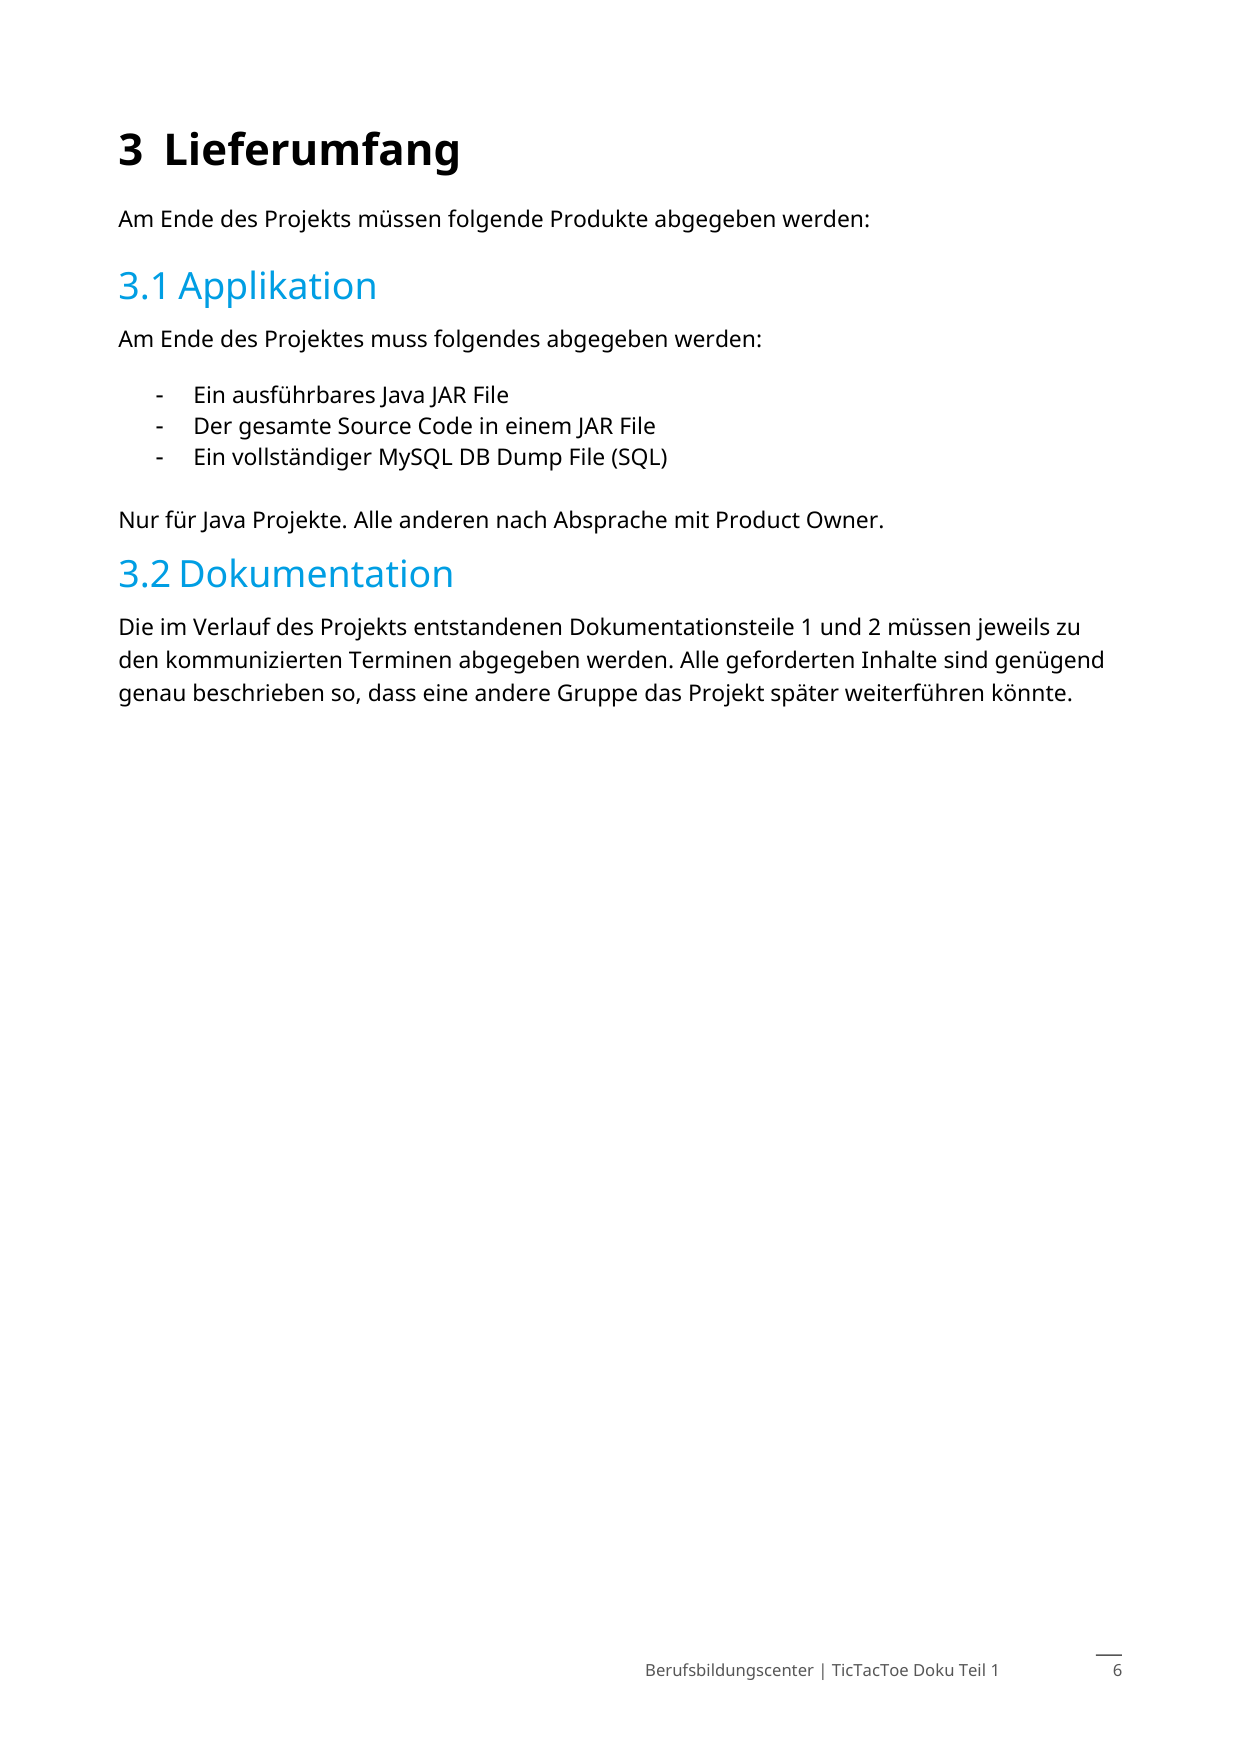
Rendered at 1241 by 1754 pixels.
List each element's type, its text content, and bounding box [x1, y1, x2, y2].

list Ein ausführbares Java JAR File [156, 379, 1122, 410]
text Die im Verlauf des Projekts entstandenen Dokumentationsteile 1 und 2 müssen jeweils zu den kommunizierten Terminen abgegeben werden. Alle geforderten Inhalte sind genügend genau beschrieben so, dass eine andere Gruppe das Projekt später weiterführen könnte. [118, 611, 1122, 708]
text Am Ende des Projekts müssen folgende Produkte abgegeben werden: [118, 203, 1122, 234]
text Am Ende des Projektes muss folgendes abgegeben werden: [118, 322, 1122, 354]
subtitle Applikation [118, 259, 1122, 310]
subtitle Lieferumfang [118, 118, 1122, 178]
list Ein vollständiger MySQL DB Dump File (SQL) [156, 441, 1122, 472]
subtitle Dokumentation [118, 547, 1122, 598]
text Nur für Java Projekte. Alle anderen nach Absprache mit Product Owner. [118, 504, 1122, 535]
list Der gesamte Source Code in einem JAR File [156, 410, 1122, 441]
